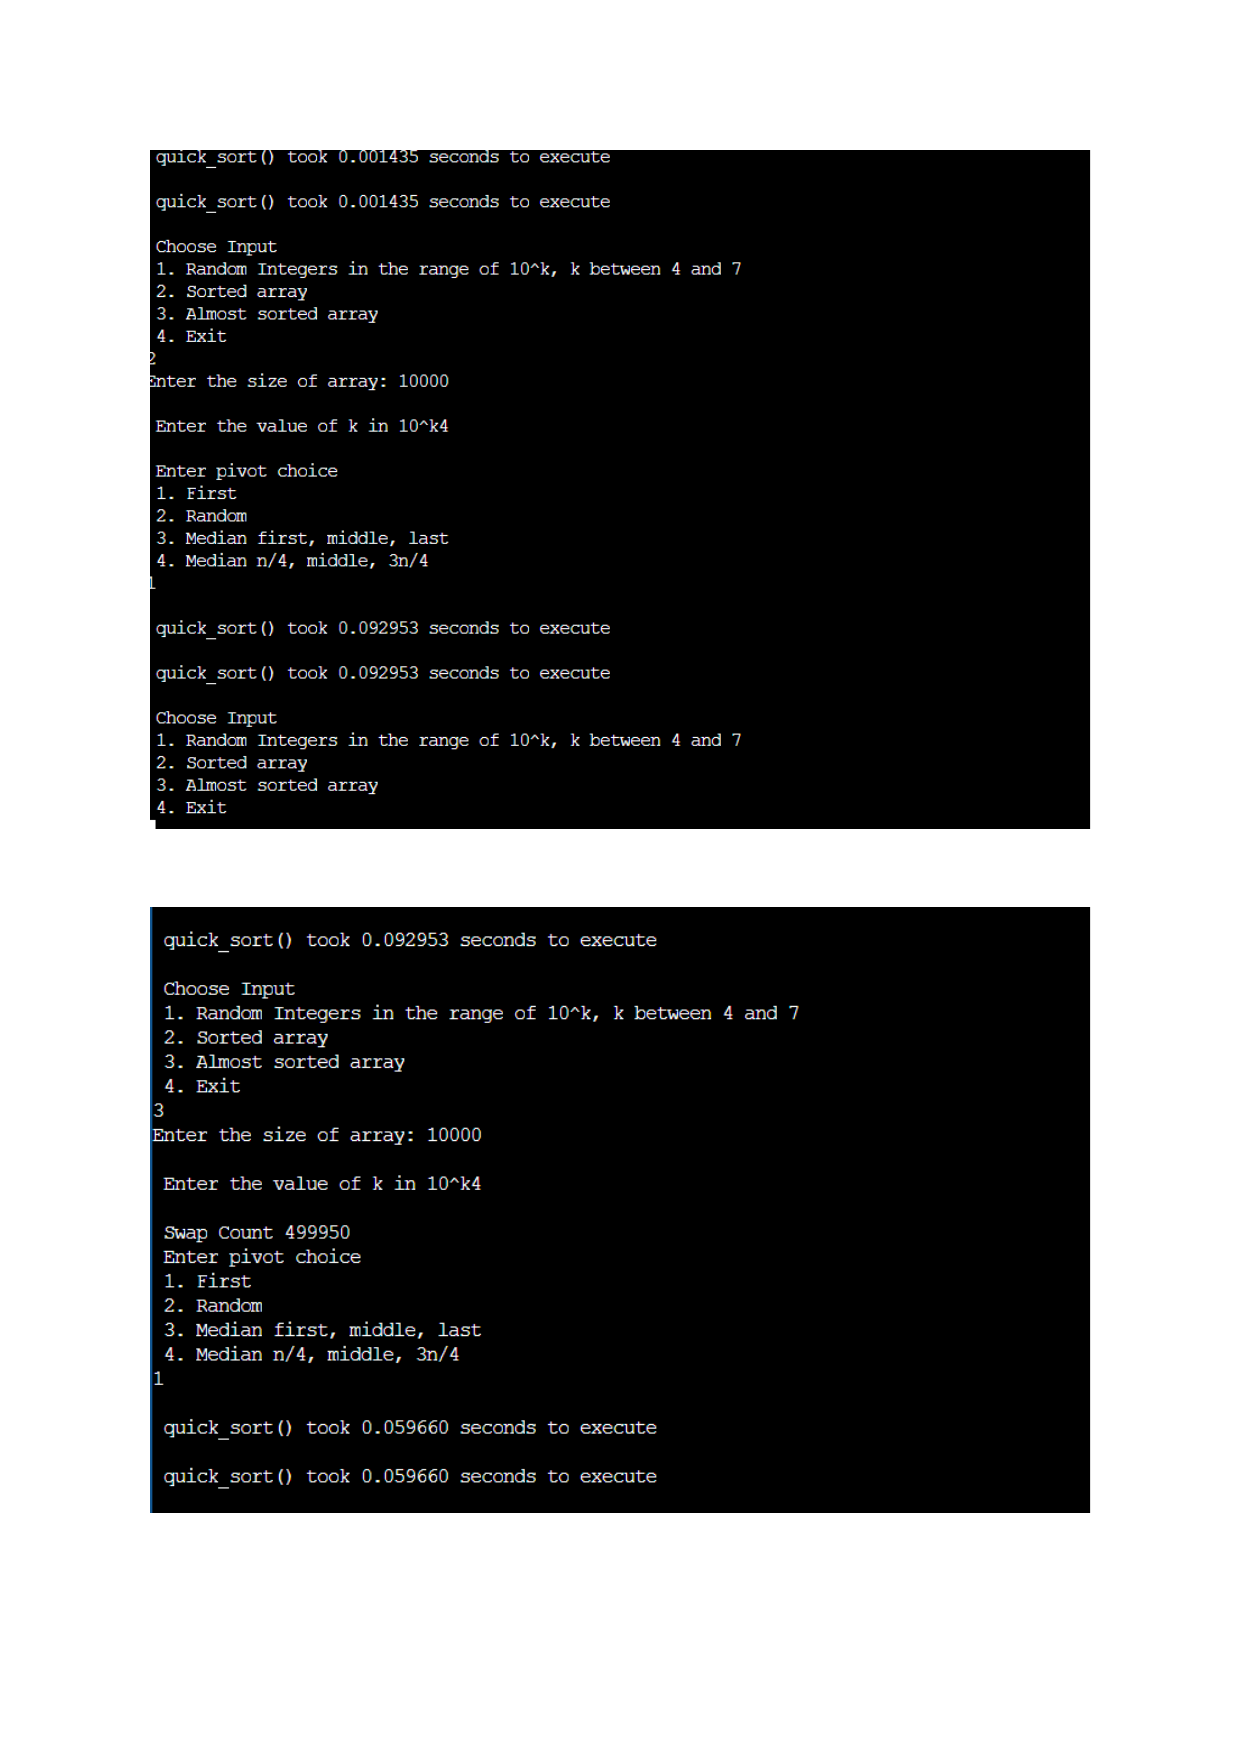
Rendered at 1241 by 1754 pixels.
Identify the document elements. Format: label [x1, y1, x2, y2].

picture [150, 907, 1091, 1513]
picture [150, 150, 1091, 829]
